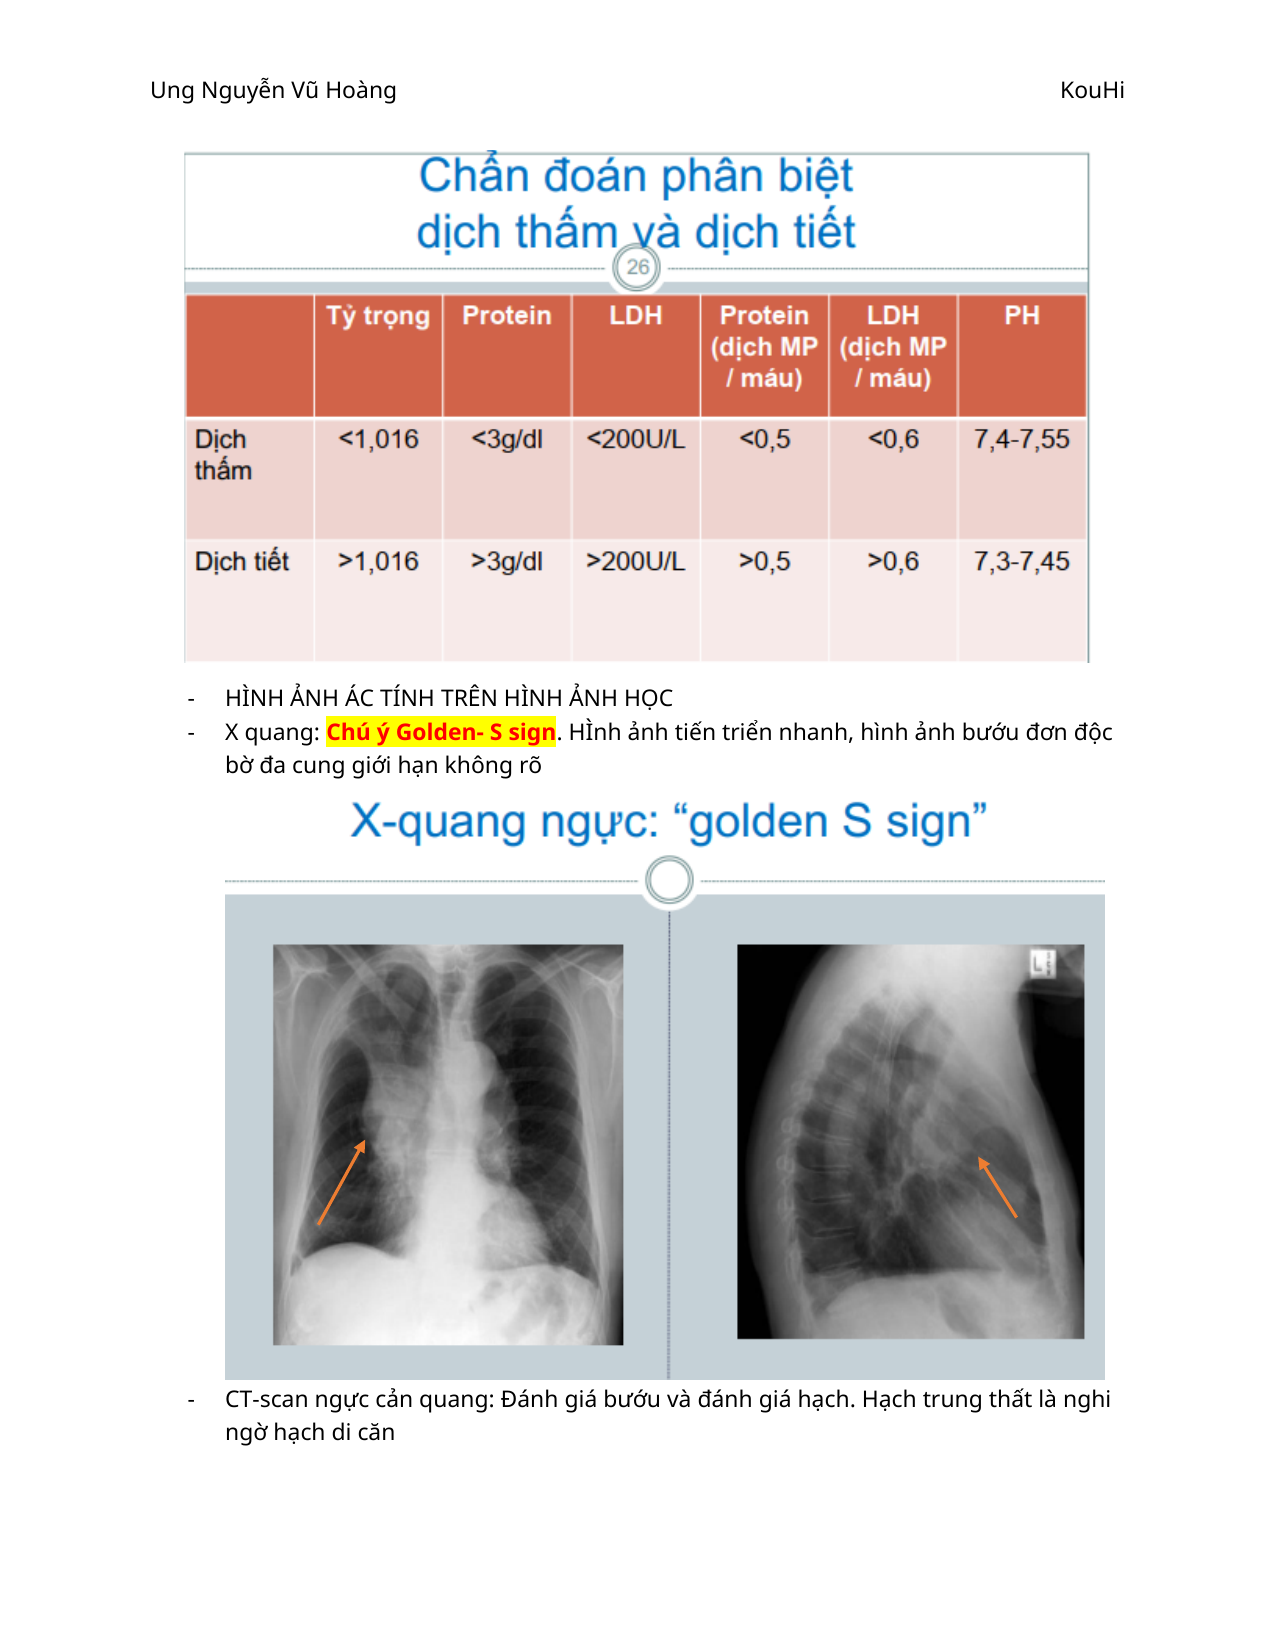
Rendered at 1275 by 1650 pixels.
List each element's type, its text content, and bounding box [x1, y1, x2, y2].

list HÌNH ẢNH ÁC TÍNH TRÊN HÌNH ẢNH HỌC [187, 682, 1125, 713]
list CT-scan ngực cản quang: Đánh giá bướu và đánh giá hạch. Hạch trung thất là nghi ngờ hạch di căn [187, 1382, 1125, 1447]
picture [225, 783, 1105, 1380]
list X quang: Chú ý Golden- S sign. HÌnh ảnh tiến triển nhanh, hình ảnh bướu đơn độc bờ đa cung giới hạn không rõ [187, 716, 1125, 781]
picture [184, 150, 1091, 663]
